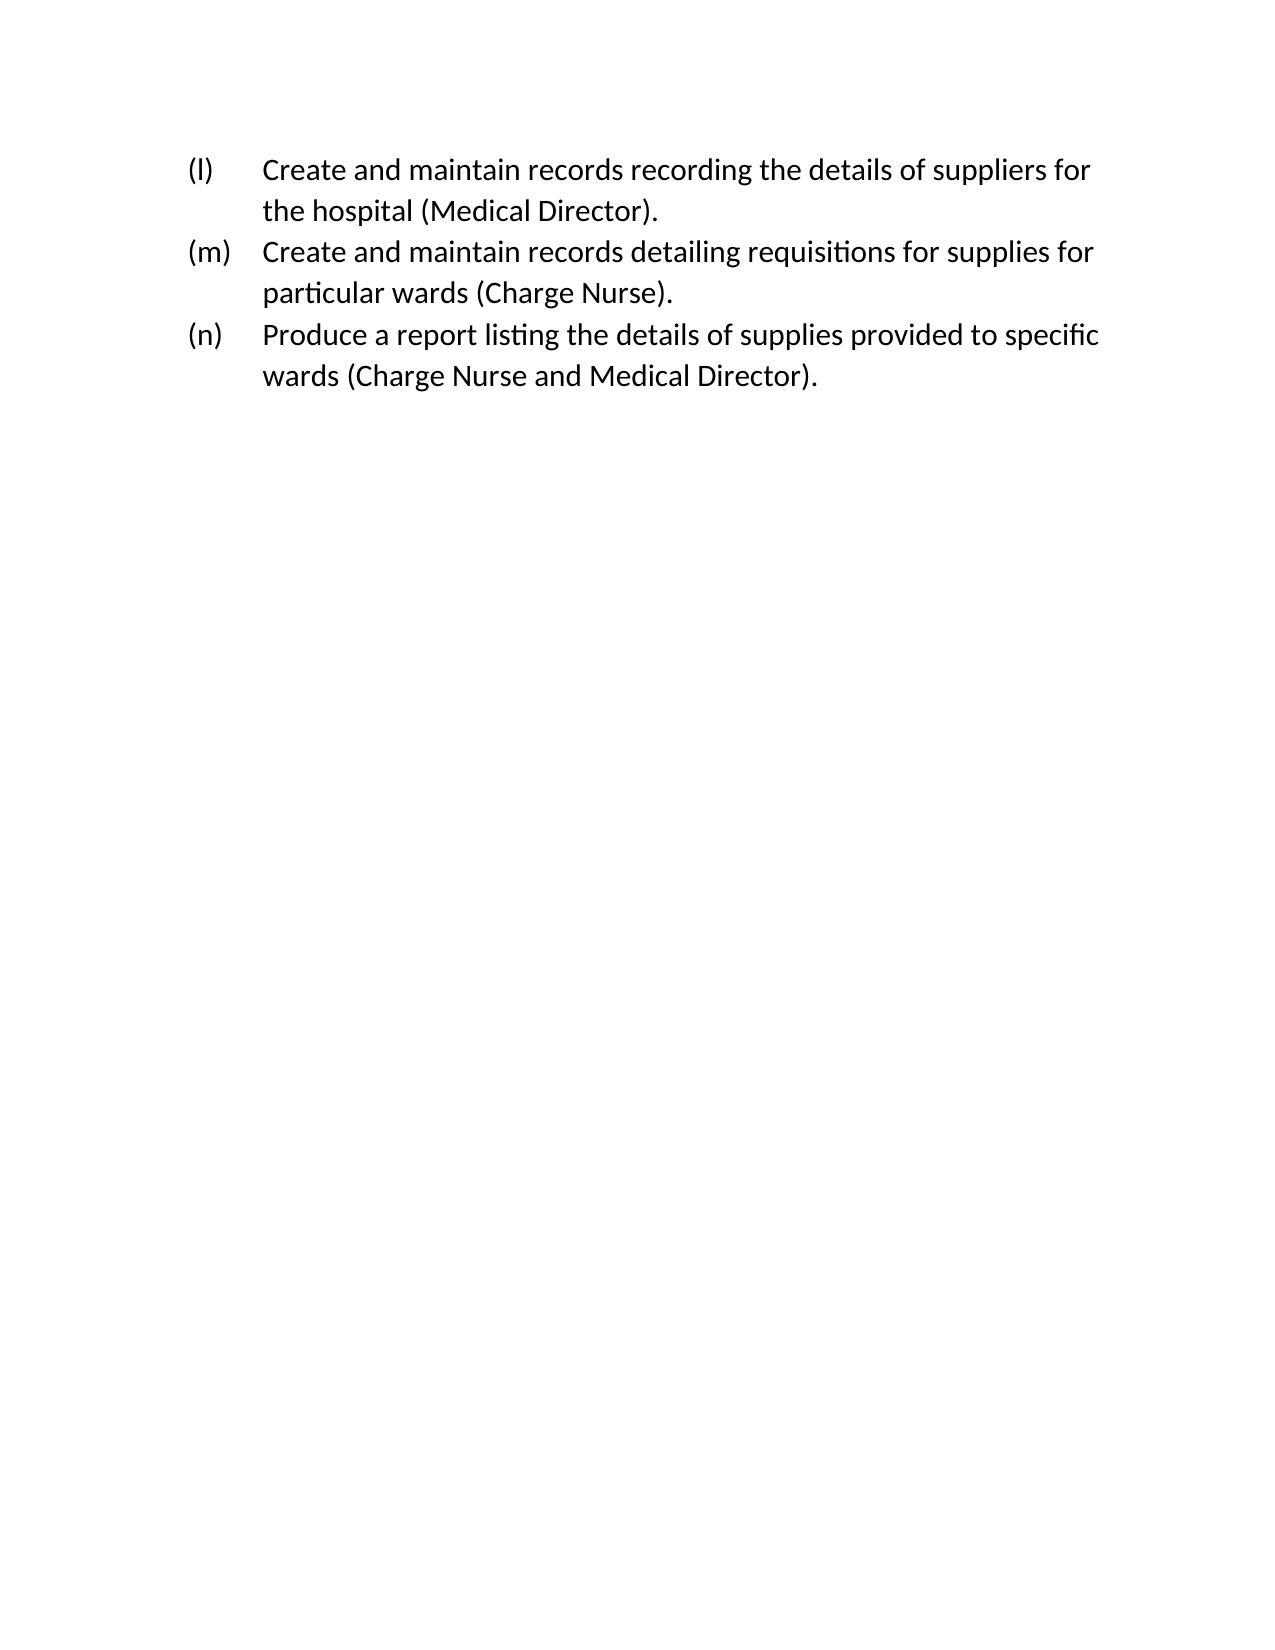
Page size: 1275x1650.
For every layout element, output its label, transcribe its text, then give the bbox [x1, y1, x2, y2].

list Produce a report listing the details of supplies provided to specific wards (Charge Nurse and Medical Director). [187, 314, 1125, 394]
list Create and maintain records detailing requisitions for supplies for particular wards (Charge Nurse). [187, 232, 1125, 312]
list Create and maintain records recording the details of suppliers for the hospital (Medical Director). [187, 150, 1125, 229]
